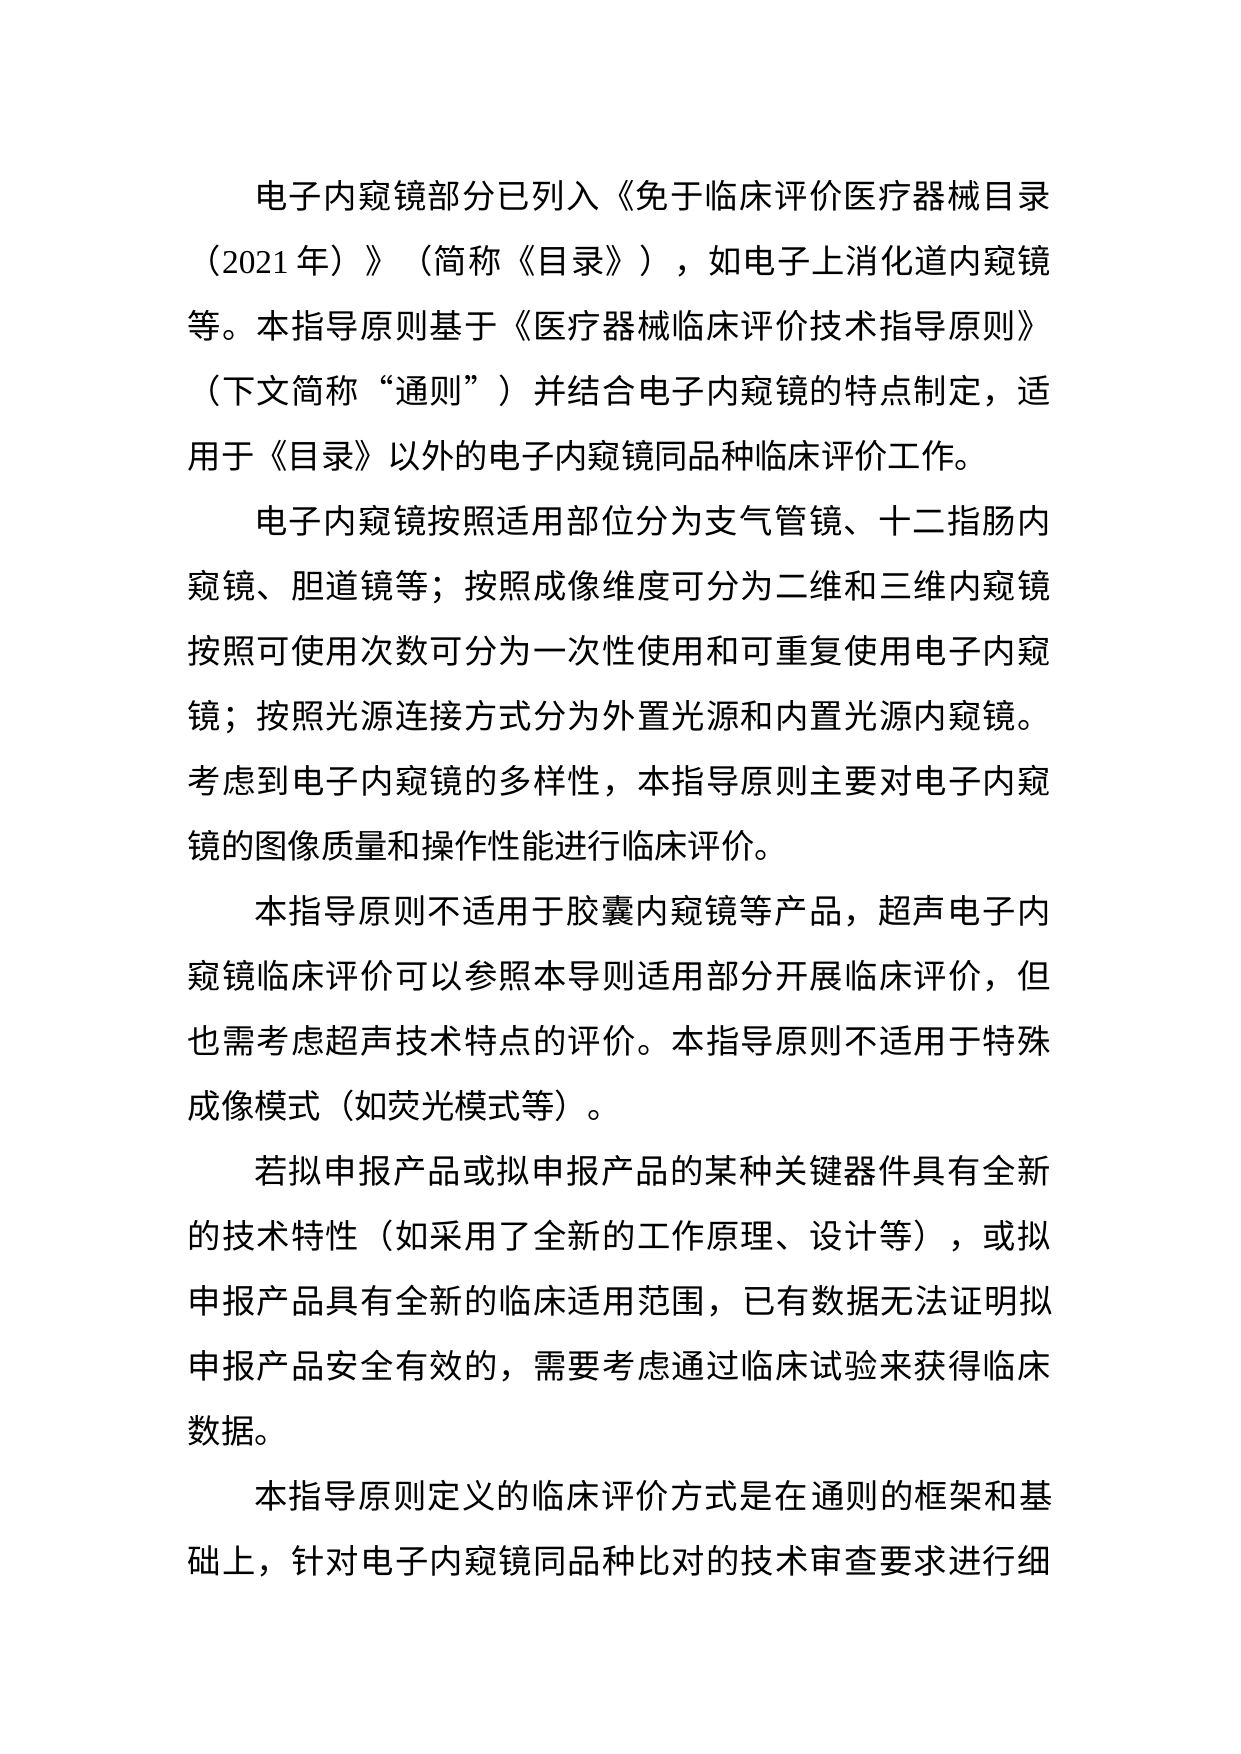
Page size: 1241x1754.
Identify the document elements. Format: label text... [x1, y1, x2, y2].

text 电子内窥镜部分已列入《免于临床评价医疗器械目录（2021年）》（简称《目录》），如电子上消化道内窥镜等。本指导原则基于《医疗器械临床评价技术指导原则》（下文简称“通则”）并结合电子内窥镜的特点制定，适用于《目录》以外的电子内窥镜同品种临床评价工作。 [187, 162, 1053, 487]
text 若拟申报产品或拟申报产品的某种关键器件具有全新的技术特性（如采用了全新的工作原理、设计等），或拟申报产品具有全新的临床适用范围，已有数据无法证明拟申报产品安全有效的，需要考虑通过临床试验来获得临床数据。 [187, 1137, 1053, 1462]
text 电子内窥镜按照适用部位分为支气管镜、十二指肠内窥镜、胆道镜等；按照成像维度可分为二维和三维内窥镜；按照可使用次数可分为一次性使用和可重复使用电子内窥镜；按照光源连接方式分为外置光源和内置光源内窥镜。考虑到电子内窥镜的多样性，本指导原则主要对电子内窥镜的图像质量和操作性能进行临床评价。 [187, 487, 1053, 877]
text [187, 1462, 1053, 1592]
text 本指导原则不适用于胶囊内窥镜等产品，超声电子内窥镜临床评价可以参照本导则适用部分开展临床评价，但也需考虑超声技术特点的评价。本指导原则不适用于特殊成像模式（如荧光模式等）。 [187, 877, 1053, 1137]
